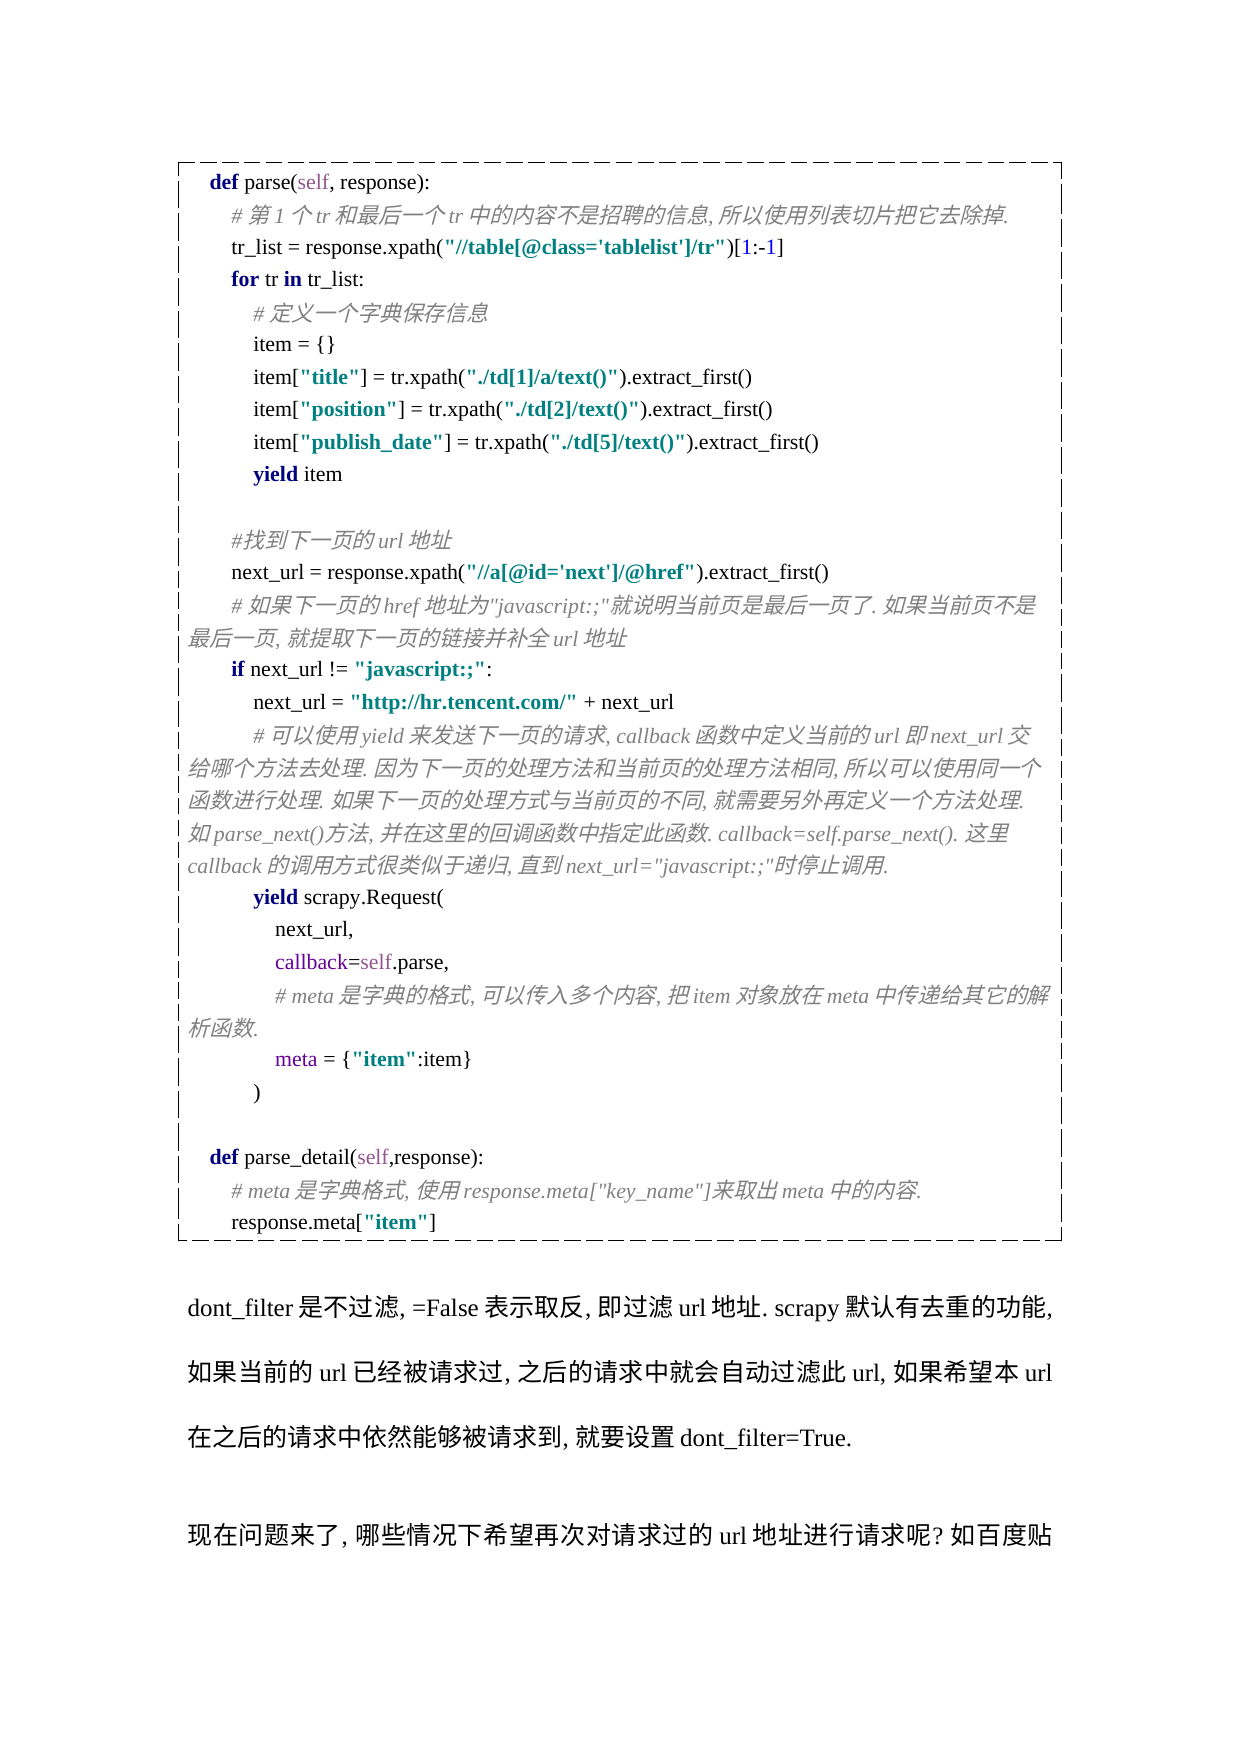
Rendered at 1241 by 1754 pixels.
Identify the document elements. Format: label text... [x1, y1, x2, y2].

text yield item [187, 458, 1053, 490]
text meta = {"item":item} [187, 1043, 1053, 1075]
text # 如果下一页的href地址为"javascript:;"就说明当前页是最后一页了. 如果当前页不是最后一页, 就提取下一页的链接并补全url地址 [187, 588, 1053, 653]
text next_url, [187, 913, 1053, 945]
text # 定义一个字典保存信息 [187, 295, 1053, 328]
text response.meta["item"] [178, 1202, 1062, 1241]
text callback=self.parse, [187, 945, 1053, 978]
text def parse_detail(self,response): [187, 1140, 1053, 1173]
text item["title"] = tr.xpath("./td[1]/a/text()").extract_first() [187, 360, 1053, 393]
text yield scrapy.Request( [187, 880, 1053, 913]
text def parse(self, response): [178, 162, 1062, 198]
text next_url = "http://hr.tencent.com/" + next_url [187, 685, 1053, 718]
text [187, 1501, 1053, 1566]
text dont_filter是不过滤, =False表示取反, 即过滤url地址. scrapy默认有去重的功能, 如果当前的url已经被请求过, 之后的请求中就会自动过滤此url, 如果希望本url在之后的请求中依然能够被请求到, 就要设置dont_filter=True. [187, 1273, 1053, 1468]
text # meta是字典的格式, 可以传入多个内容, 把item对象放在meta中传递给其它的解析函数. [187, 978, 1053, 1043]
text item["publish_date"] = tr.xpath("./td[5]/text()").extract_first() [187, 425, 1053, 458]
text if next_url != "javascript:;": [187, 653, 1053, 685]
text #找到下一页的url地址 [187, 523, 1053, 555]
text # 第1个tr和最后一个tr中的内容不是招聘的信息, 所以使用列表切片把它去除掉. [187, 198, 1053, 230]
text # 可以使用yield来发送下一页的请求, callback函数中定义当前的url即next_url交给哪个方法去处理. 因为下一页的处理方法和当前页的处理方法相同, 所以可以使用同一个函数进行处理. 如果下一页的处理方式与当前页的不同, 就需要另外再定义一个方法处理. 如parse_next()方法, 并在这里的回调函数中指定此函数. callback=self.parse_next(). 这里callback的调用方式很类似于递归, 直到next_url="javascript:;"时停止调用. [187, 718, 1053, 880]
text item["position"] = tr.xpath("./td[2]/text()").extract_first() [187, 393, 1053, 425]
text # meta是字典格式, 使用response.meta["key_name"]来取出meta中的内容. [187, 1173, 1053, 1202]
text ) [187, 1075, 1053, 1108]
text next_url = response.xpath("//a[@id='next']/@href").extract_first() [187, 555, 1053, 588]
text tr_list = response.xpath("//table[@class='tablelist']/tr")[1:-1] [187, 230, 1053, 263]
text item = {} [187, 328, 1053, 360]
text for tr in tr_list: [187, 263, 1053, 295]
